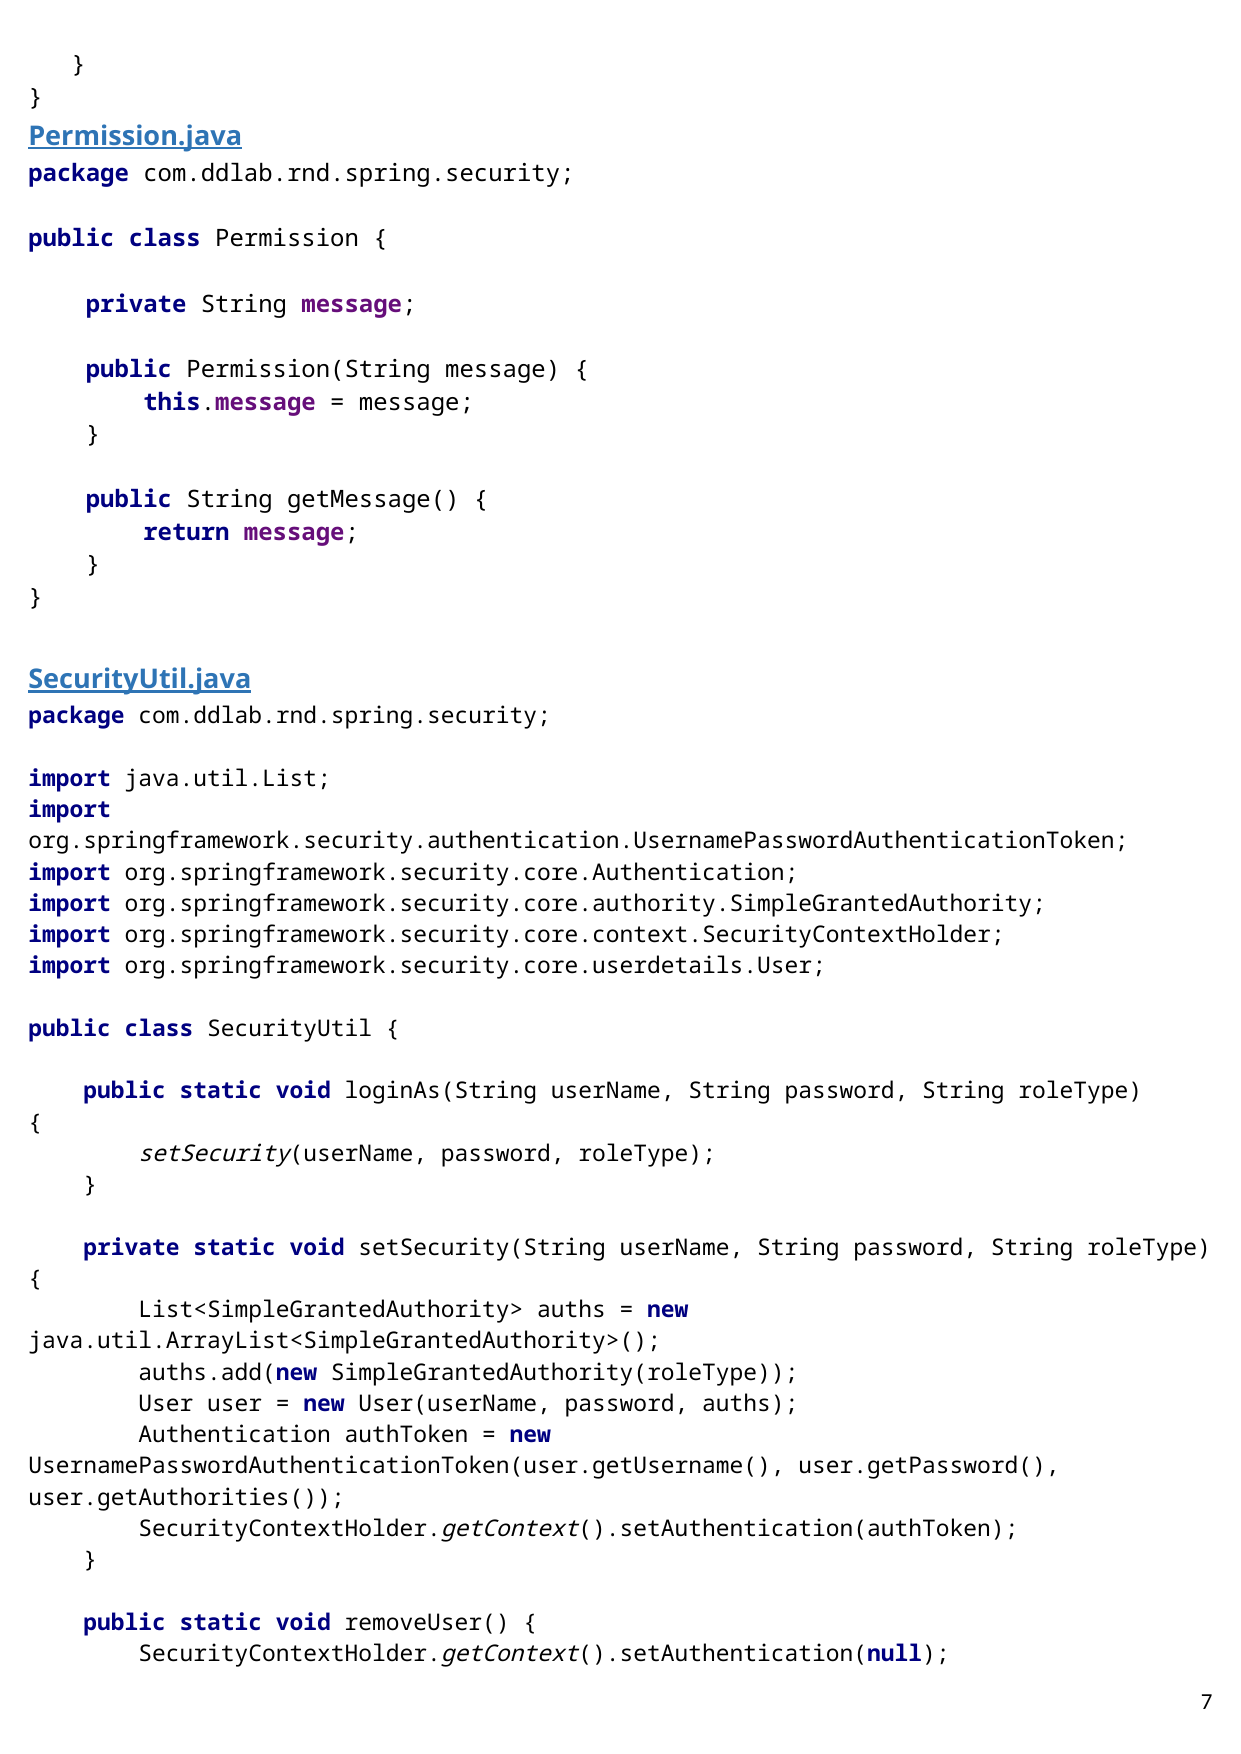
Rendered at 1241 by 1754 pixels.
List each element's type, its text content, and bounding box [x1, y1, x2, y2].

subtitle SecurityUtil.java [28, 659, 1212, 696]
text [28, 47, 1212, 112]
text package com.ddlab.rnd.spring.security; public class Permission { private String message; public Permission(String message) { this.message = message; } public String getMessage() { return message; } } [28, 156, 1212, 612]
subtitle Permission.java [28, 116, 1212, 153]
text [28, 699, 1212, 1668]
